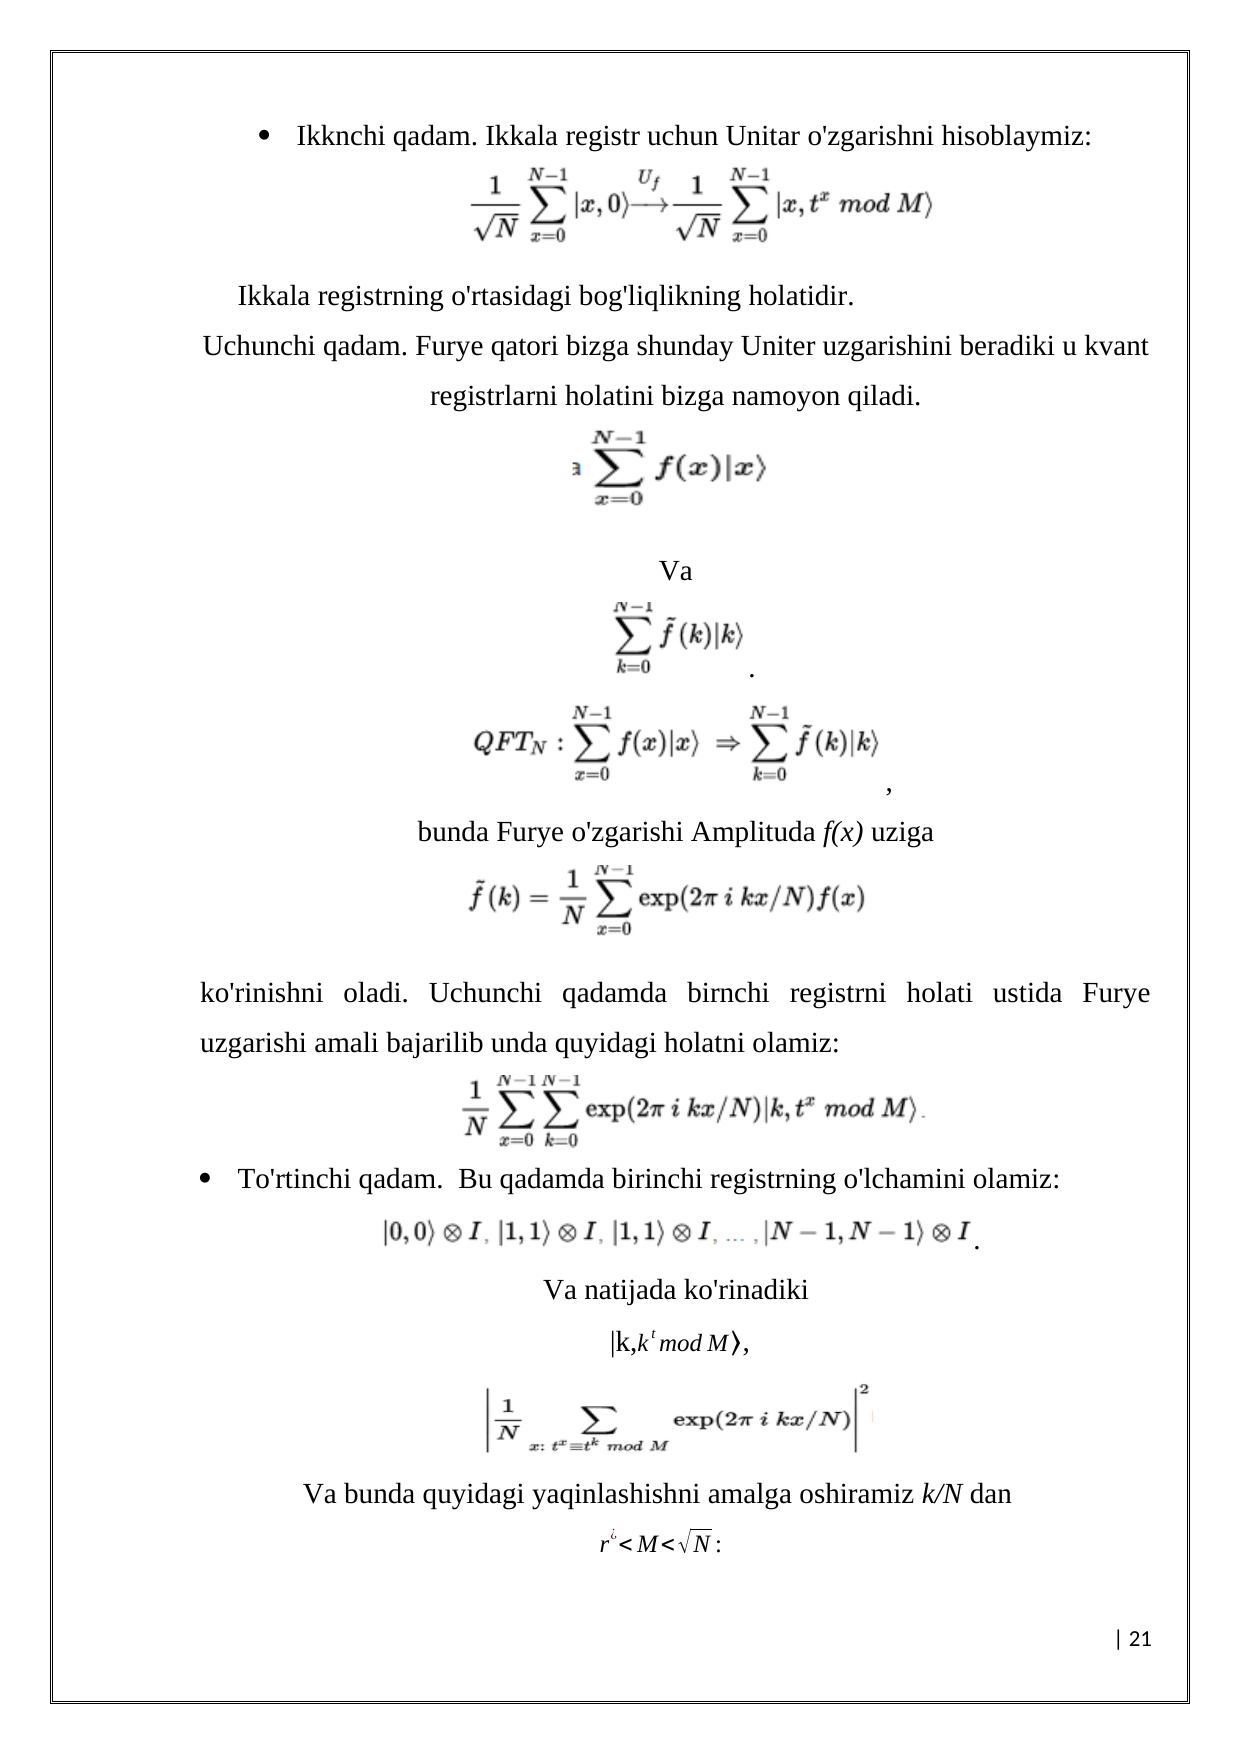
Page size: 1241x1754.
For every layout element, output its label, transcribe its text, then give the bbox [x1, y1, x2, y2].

text . [200, 603, 1152, 684]
text Uchunchi qadam. Furye qatori bizga shunday Uniter uzgarishini beradiki u kvant registrlarni holatini bizga namoyon qiladi. [200, 328, 1152, 412]
text . [200, 1212, 1152, 1255]
text Ikkala registrning o'rtasidagi bog'liqlikning holatidir. [162, 278, 1152, 311]
text Va natijada ko'rinadiki [200, 1272, 1152, 1306]
list To'rtinchi qadam. Bu qadamda birinchi registrning o'lchamini olamiz: [200, 1161, 1152, 1195]
text Va bunda quyidagi yaqinlashishni amalga oshiramiz k/N dan [162, 1476, 1152, 1509]
text |k,〉, [200, 1322, 1152, 1358]
text bunda Furye o'zgarishi Amplituda f(x) uziga [200, 814, 1152, 848]
list Ikknchi qadam. Ikkala registr uchun Unitar o'zgarishni hisoblaymiz: [200, 118, 1152, 261]
text ko'rinishni oladi. Uchunchi qadamda birnchi registrni holati ustida Furye uzgarishi amali bajarilib unda quyidagi holatni olamiz: [200, 975, 1152, 1058]
text , [200, 701, 1152, 798]
text Va [200, 553, 1152, 586]
